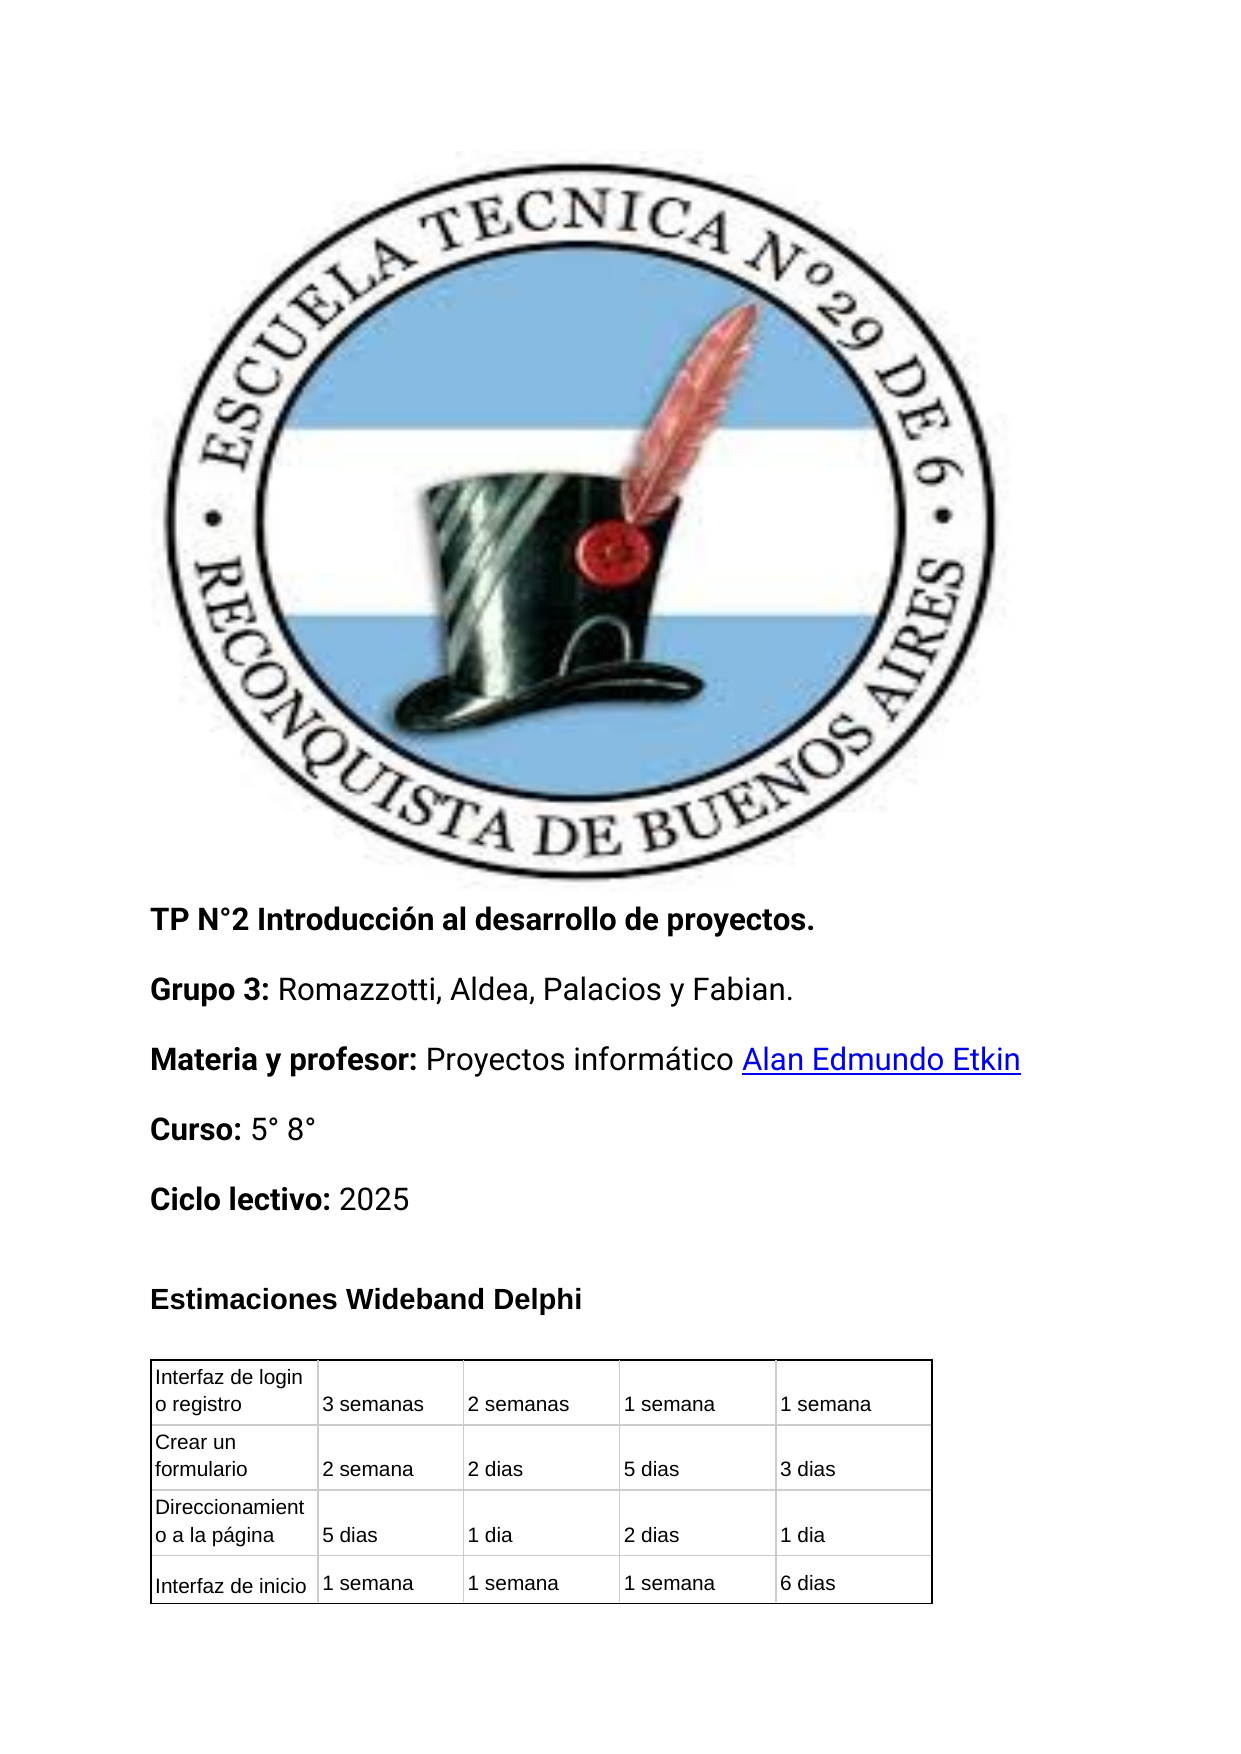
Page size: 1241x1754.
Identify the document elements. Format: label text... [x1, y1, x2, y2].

table_cell 1 dia [777, 1491, 931, 1554]
subtitle Grupo 3: Romazzotti, Aldea, Palacios y Fabian. [150, 972, 1090, 1008]
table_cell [152, 1556, 317, 1602]
table_cell 5 dias [620, 1426, 775, 1489]
text Estimaciones Wideband Delphi [150, 1282, 1090, 1315]
table_header 1 semana [620, 1361, 775, 1424]
table_cell 1 semana [464, 1556, 619, 1602]
table_cell 2 dias [620, 1491, 775, 1554]
subtitle TP N°2 Introducción al desarrollo de proyectos. [150, 902, 1090, 938]
subtitle Curso: 5° 8° [150, 1112, 1090, 1148]
table_header 1 semana [777, 1361, 931, 1424]
table_cell 2 semana [319, 1426, 463, 1489]
table_cell 1 semana [319, 1556, 463, 1602]
table_header Interfaz de login o registro [152, 1361, 317, 1424]
table_cell 1 dia [464, 1491, 619, 1554]
table_header 3 semanas [319, 1361, 463, 1424]
table_cell Crear un formulario [152, 1426, 317, 1489]
subtitle Ciclo lectivo: 2025 [150, 1182, 1090, 1218]
table_header 2 semanas [464, 1361, 619, 1424]
table_cell 5 dias [319, 1491, 463, 1554]
table_cell 1 semana [620, 1556, 775, 1602]
table_cell 3 dias [777, 1426, 931, 1489]
picture [150, 150, 1015, 896]
subtitle Materia y profesor: Proyectos informático Alan Edmundo Etkin [150, 1042, 1090, 1078]
table_cell Direccionamiento a la página [152, 1491, 317, 1554]
table_cell 6 dias [777, 1556, 931, 1602]
table_cell 2 dias [464, 1426, 619, 1489]
